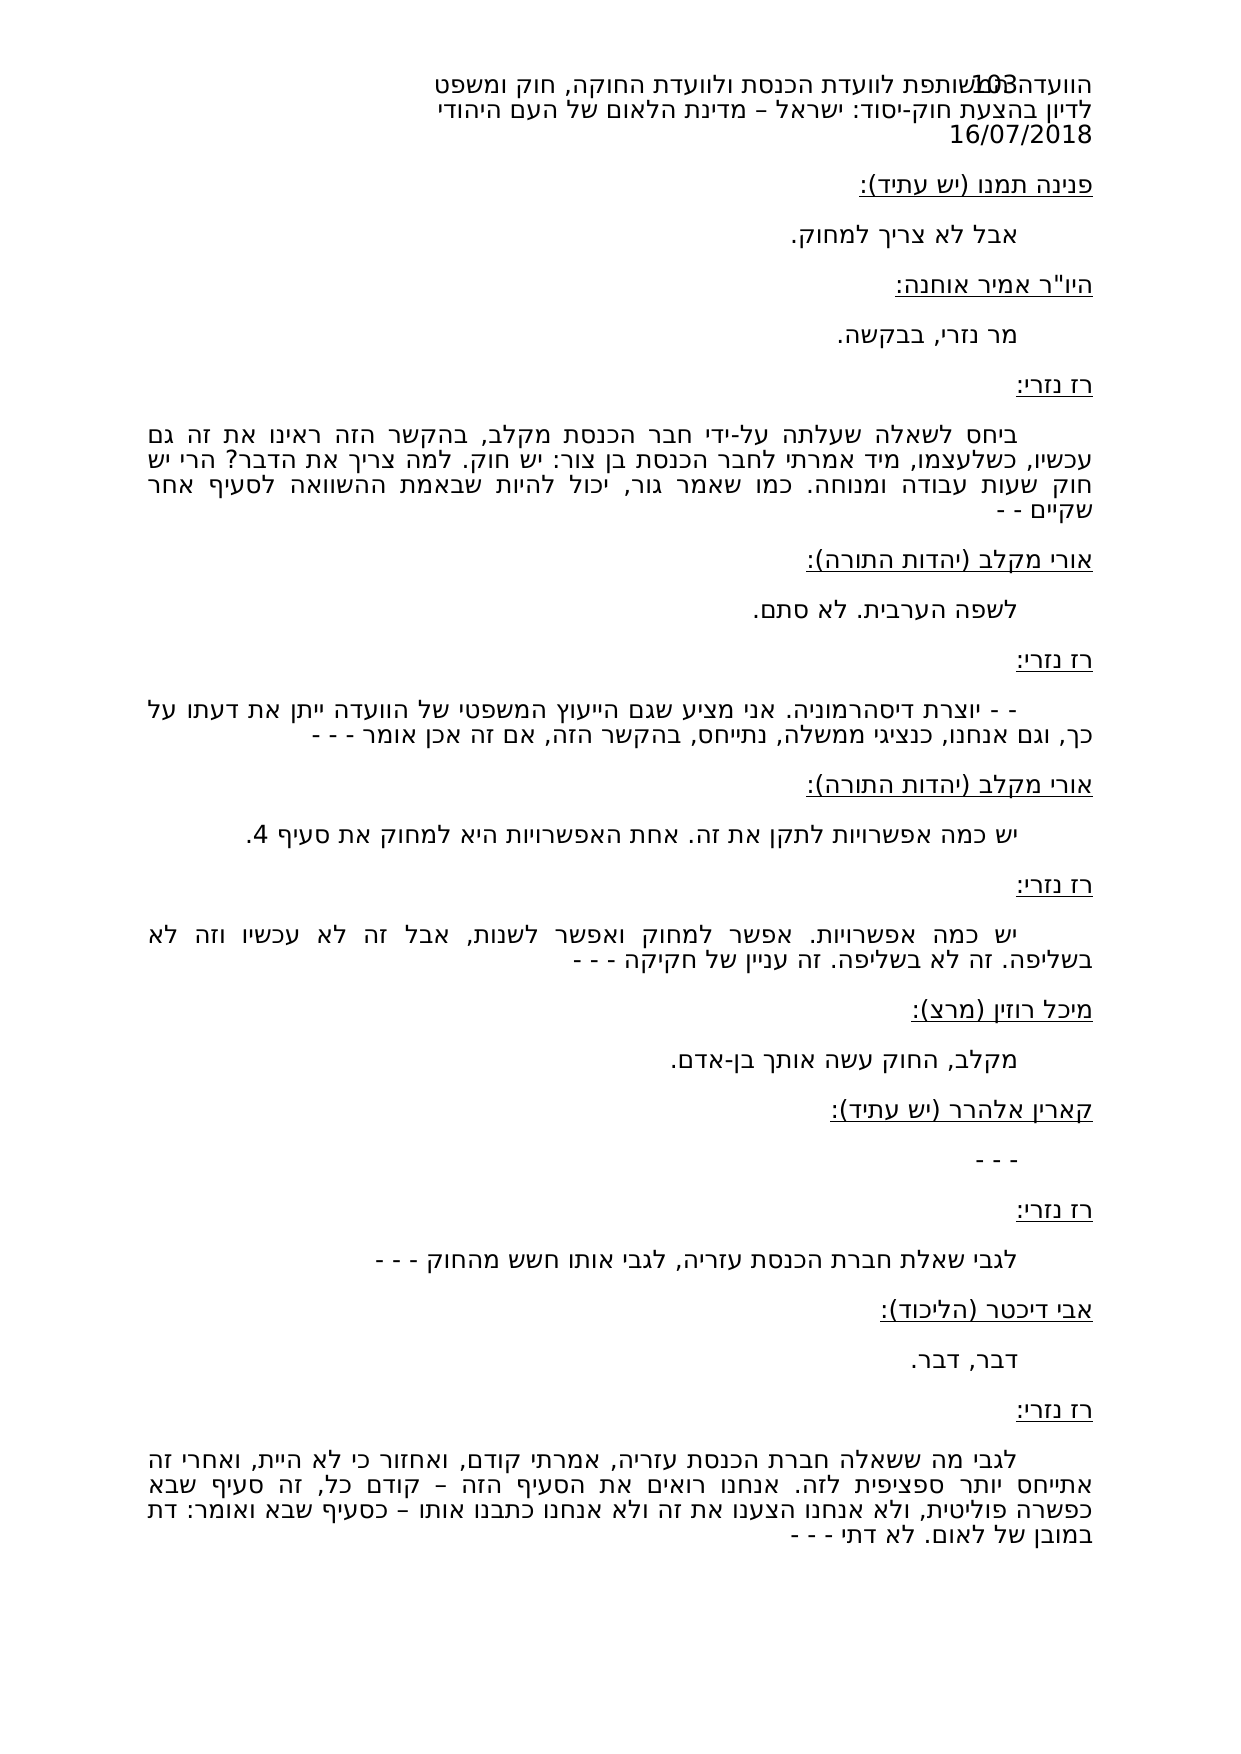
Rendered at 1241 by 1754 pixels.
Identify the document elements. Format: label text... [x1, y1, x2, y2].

text ביחס לשאלה שעלתה על-ידי חבר הכנסת מקלב, בהקשר הזה ראינו את זה גם עכשיו, כשלעצמו, מיד אמרתי לחבר הכנסת בן צור: יש חוק. למה צריך את הדבר? הרי יש חוק שעות עבודה ומנוחה. כמו שאמר גור, יכול להיות שבאמת ההשוואה לסעיף אחר שקיים - - [147, 424, 1093, 524]
text אבל לא צריך למחוק. [147, 224, 1093, 249]
text יש כמה אפשרויות לתקן את זה. אחת האפשרויות היא למחוק את סעיף 4. [147, 824, 1093, 849]
text לגבי שאלת חברת הכנסת עזריה, לגבי אותו חשש מהחוק - - - [147, 1249, 1093, 1274]
text יש כמה אפשרויות. אפשר למחוק ואפשר לשנות, אבל זה לא עכשיו וזה לא בשליפה. זה לא בשליפה. זה עניין של חקיקה - - - [147, 924, 1093, 974]
text מר נזרי, בבקשה. [147, 324, 1093, 349]
text דבר, דבר. [147, 1349, 1093, 1374]
text - - - [147, 1149, 1093, 1174]
text - - יוצרת דיסהרמוניה. אני מציע שגם הייעוץ המשפטי של הוועדה ייתן את דעתו על כך, וגם אנחנו, כנציגי ממשלה, נתייחס, בהקשר הזה, אם זה אכן אומר - - - [147, 699, 1093, 749]
text לשפה הערבית. לא סתם. [147, 599, 1093, 624]
text לגבי מה ששאלה חברת הכנסת עזריה, אמרתי קודם, ואחזור כי לא היית, ואחרי זה אתייחס יותר ספציפית לזה. אנחנו רואים את הסעיף הזה – קודם כל, זה סעיף שבא כפשרה פוליטית, ולא אנחנו הצענו את זה ולא אנחנו כתבנו אותו – כסעיף שבא ואומר: דת במובן של לאום. לא דתי - - - [147, 1449, 1093, 1549]
text מקלב, החוק עשה אותך בן-אדם. [147, 1049, 1093, 1074]
